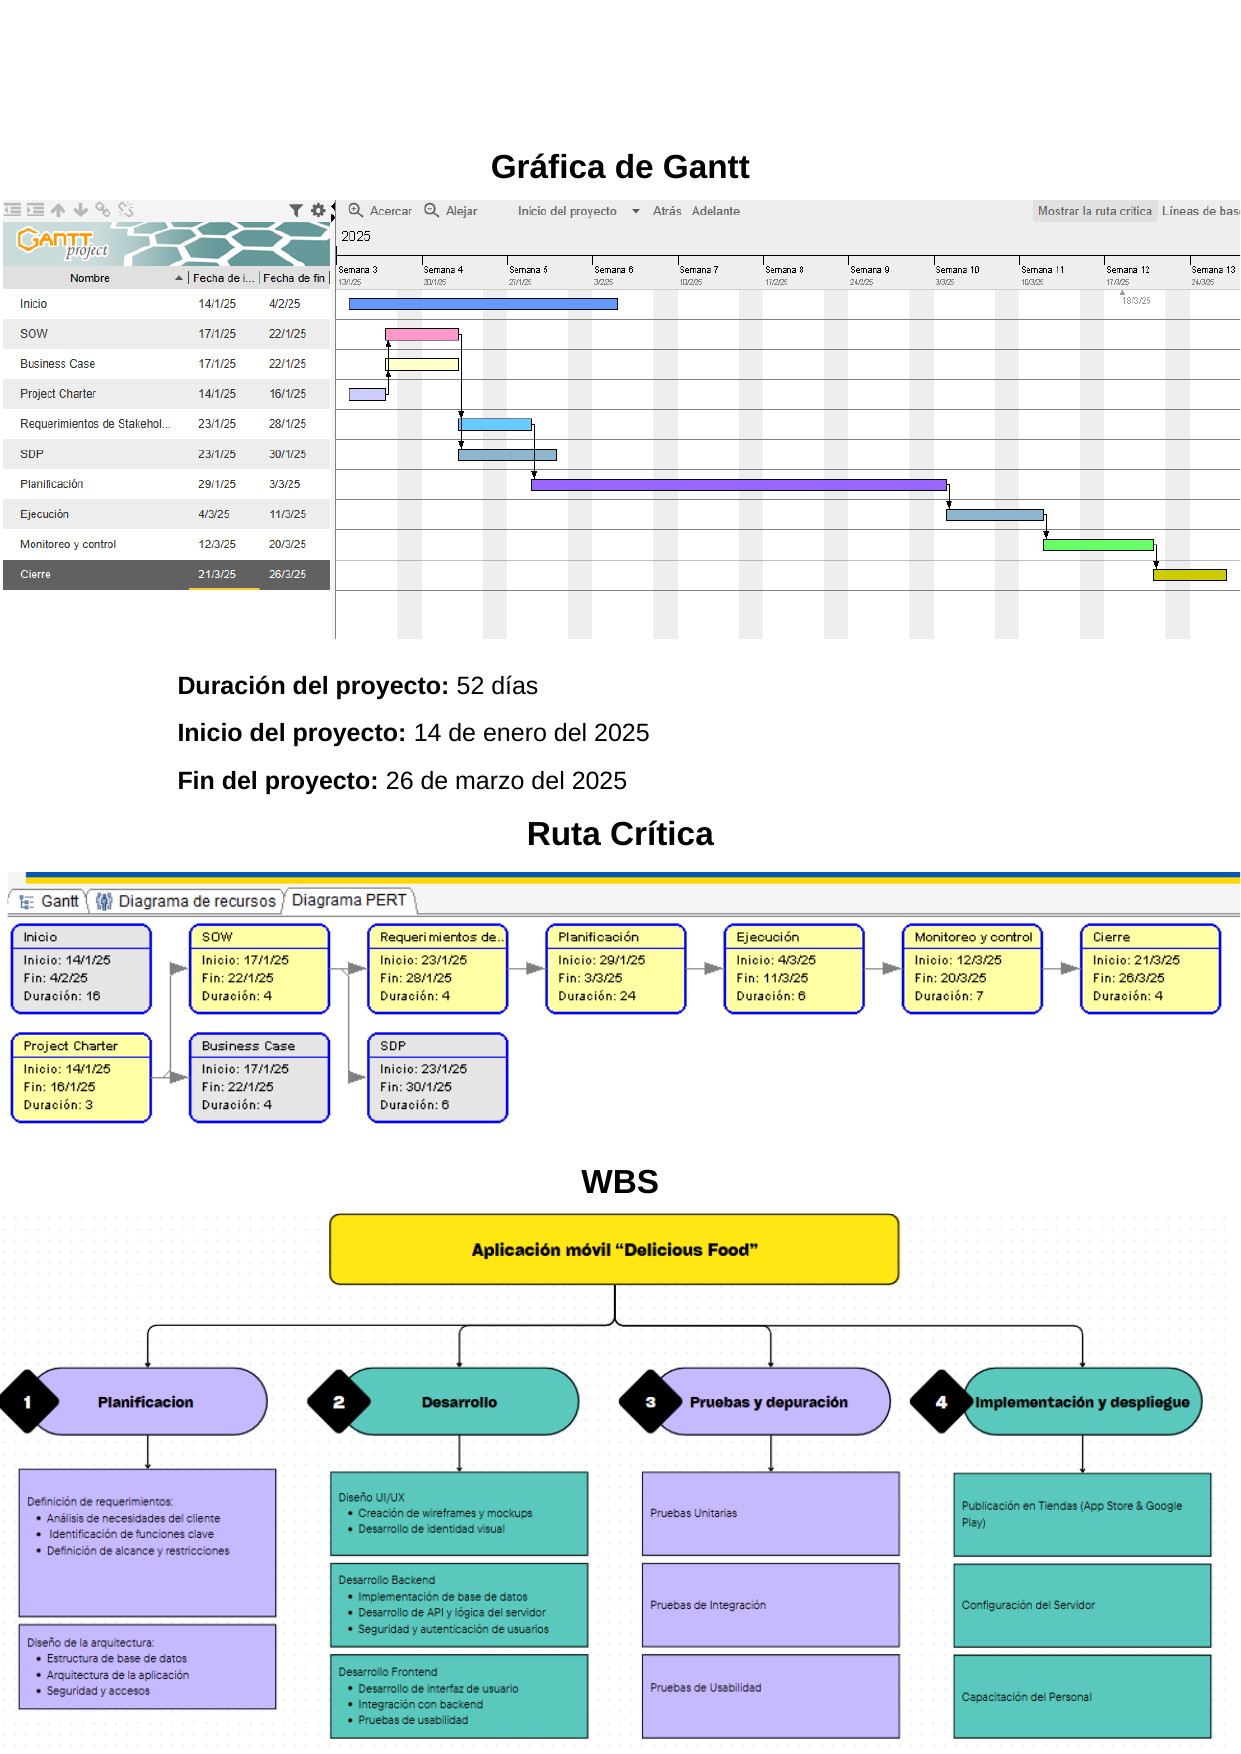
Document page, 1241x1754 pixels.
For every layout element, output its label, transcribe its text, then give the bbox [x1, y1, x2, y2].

text Inicio del proyecto: 14 de enero del 2025 [177, 718, 1063, 747]
picture [0, 1211, 1232, 1747]
picture [3, 200, 1241, 639]
picture [7, 872, 1241, 1140]
text Duración del proyecto: 52 días [177, 671, 1063, 699]
text Ruta Crítica [177, 814, 1063, 852]
text Fin del proyecto: 26 de marzo del 2025 [177, 766, 1063, 795]
text WBS [177, 1163, 1063, 1201]
text Gráfica de Gantt [177, 148, 1063, 186]
